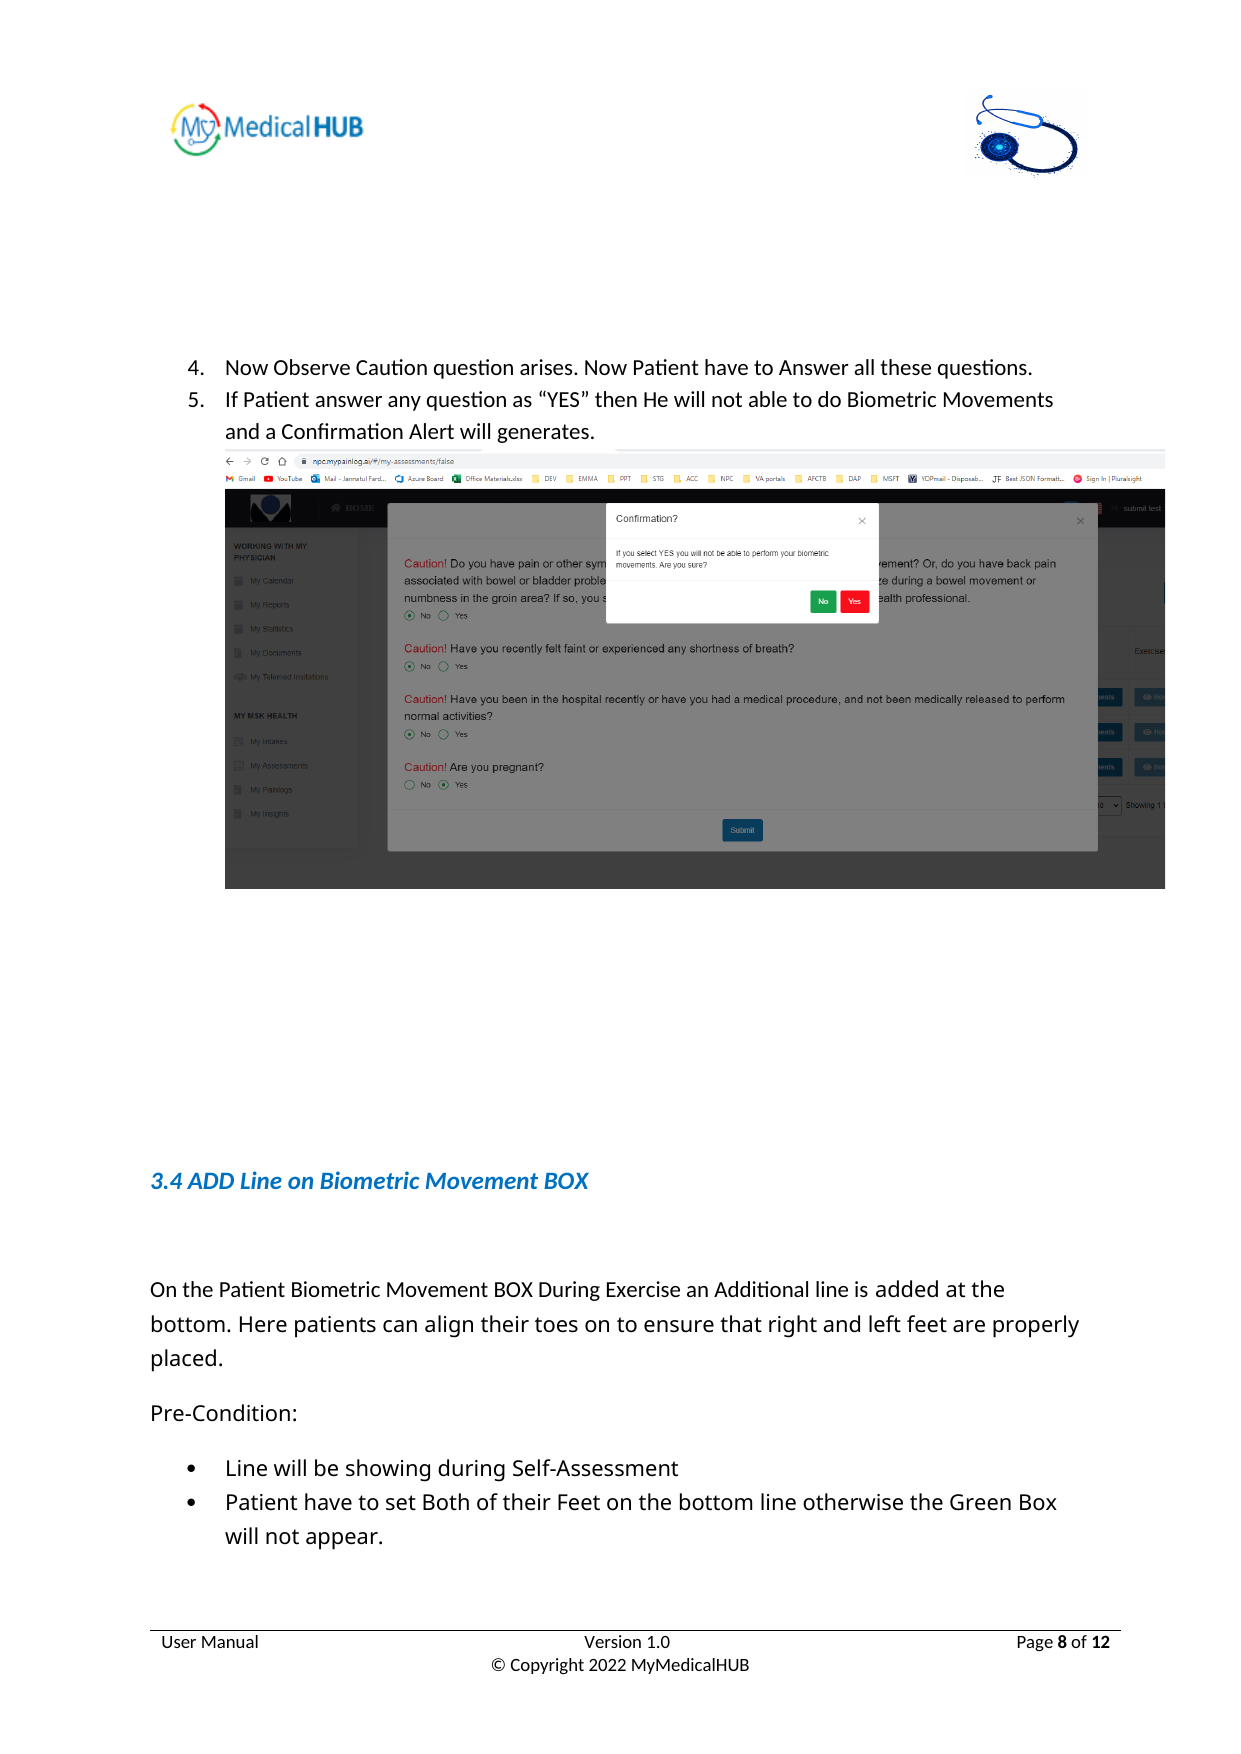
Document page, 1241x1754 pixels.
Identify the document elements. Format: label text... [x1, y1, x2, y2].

list Now Observe Caution question arises. Now Patient have to Answer all these questions. [187, 353, 1090, 381]
text On the Patient Biometric Movement BOX During Exercise an Additional line is added at the bottom. Here patients can align their toes on to ensure that right and left feet are properly placed. [150, 1274, 1090, 1372]
picture [964, 89, 1091, 178]
list Patient have to set Both of their Feet on the bottom line otherwise the Green Box will not appear. [187, 1487, 1090, 1551]
list If Patient answer any question as “YES” then He will not able to do Biometric Movements and a Confirmation Alert will generates. [187, 385, 1090, 445]
picture [150, 73, 404, 178]
subtitle 3.4 ADD Line on Biometric Movement BOX [150, 1166, 1090, 1196]
text Pre-Condition: [150, 1398, 1090, 1427]
picture [225, 449, 1166, 889]
list Line will be showing during Self-Assessment [187, 1453, 1090, 1482]
